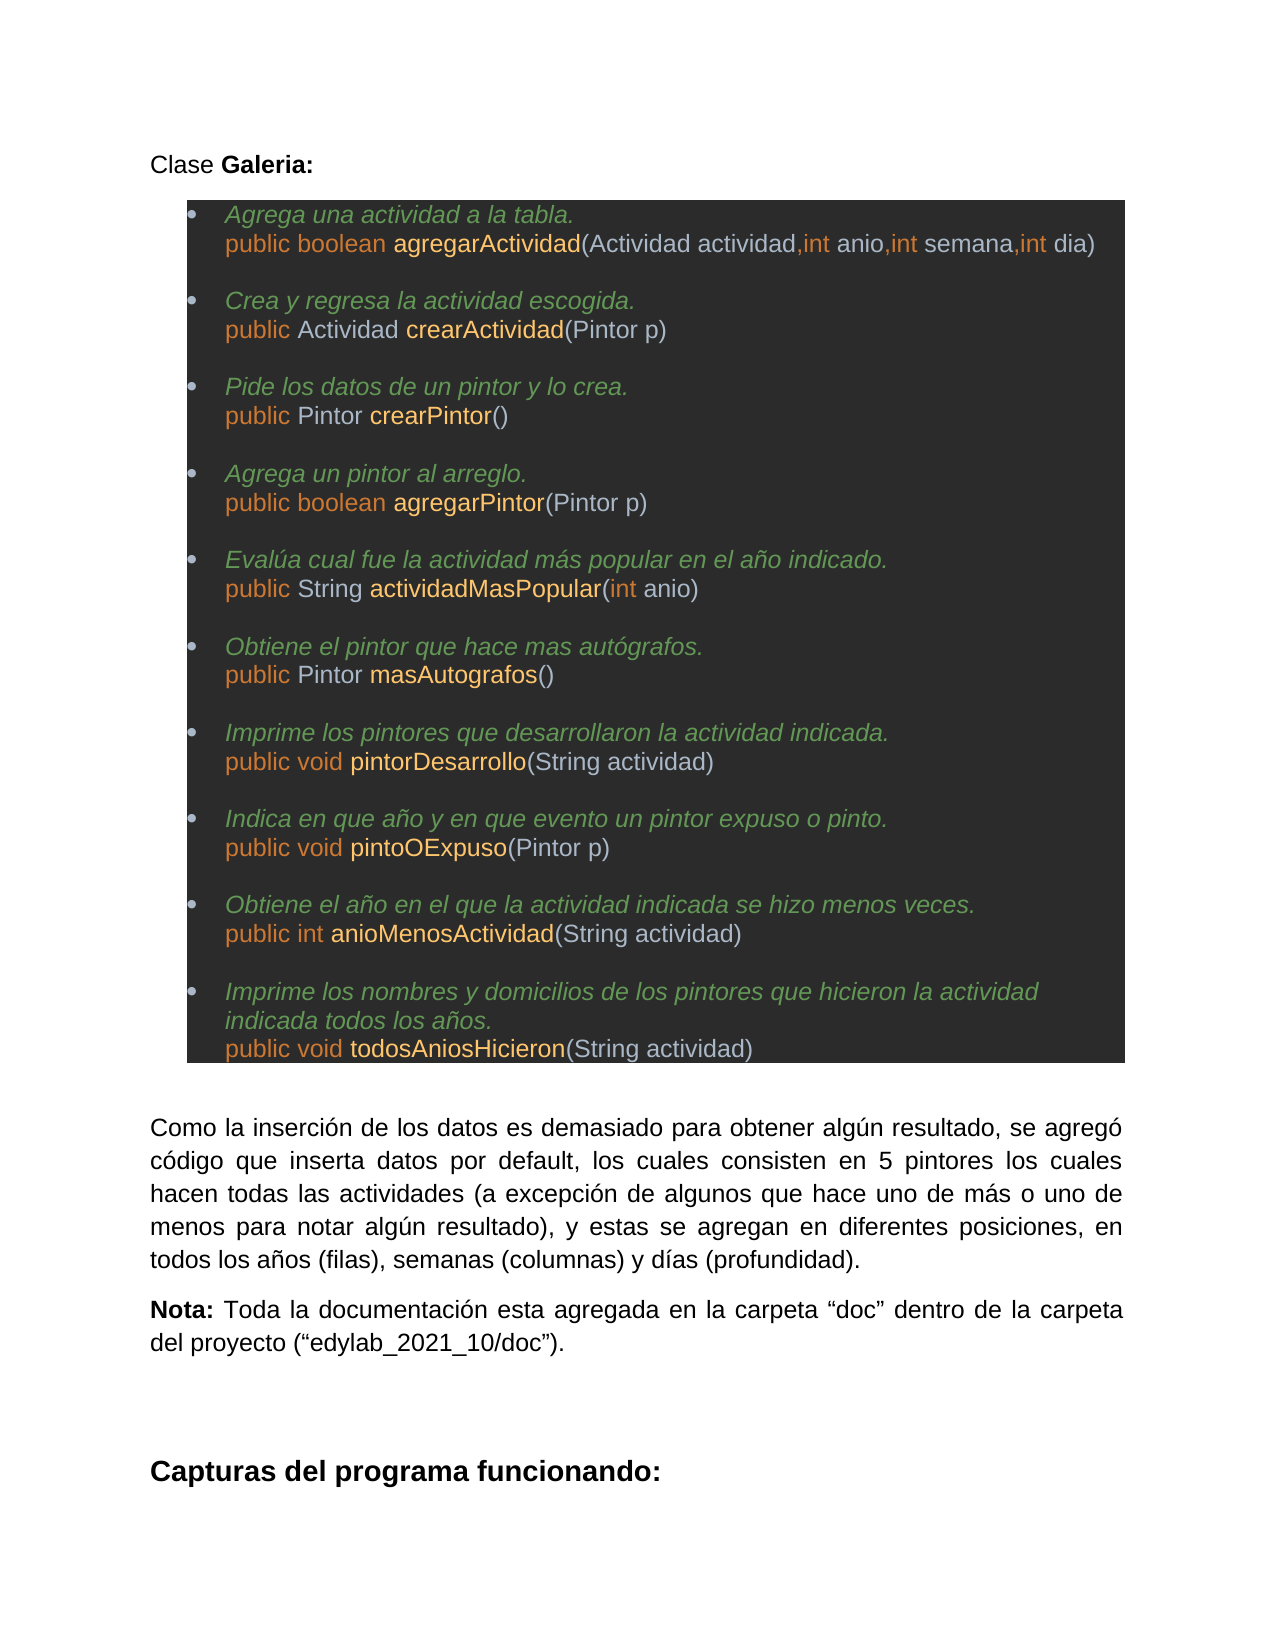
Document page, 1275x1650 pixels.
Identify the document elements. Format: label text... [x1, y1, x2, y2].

list Pide los datos de un pintor y lo crea. public Pintor crearPintor() [187, 372, 1125, 430]
text Clase Galeria: [150, 150, 1125, 179]
list Imprime los nombres y domicilios de los pintores que hicieron la actividad indicada todos los años. public void todosAniosHicieron(String actividad) [187, 977, 1125, 1063]
list Imprime los pintores que desarrollaron la actividad indicada. public void pintorDesarrollo(String actividad) [187, 718, 1125, 775]
text Capturas del programa funcionando: [150, 1454, 1125, 1488]
list Crea y regresa la actividad escogida. public Actividad crearActividad(Pintor p) [187, 286, 1125, 344]
list Indica en que año y en que evento un pintor expuso o pinto. public void pintoOExpuso(Pintor p) [187, 804, 1125, 862]
list Obtiene el pintor que hace mas autógrafos. public Pintor masAutografos() [187, 631, 1125, 689]
text Como la inserción de los datos es demasiado para obtener algún resultado, se agregó código que inserta datos por default, los cuales consisten en 5 pintores los cuales hacen todas las actividades (a excepción de algunos que hace uno de más o uno de menos para notar algún resultado), y estas se agregan en diferentes posiciones, en todos los años (filas), semanas (columnas) y días (profundidad). [150, 1113, 1125, 1274]
text Nota: Toda la documentación esta agregada en la carpeta “doc” dentro de la carpeta del proyecto (“edylab_2021_10/doc”). [150, 1295, 1125, 1356]
list Obtiene el año en el que la actividad indicada se hizo menos veces. public int anioMenosActividad(String actividad) [187, 891, 1125, 948]
list Agrega una actividad a la tabla. public boolean agregarActividad(Actividad actividad,int anio,int semana,int dia) [187, 200, 1125, 257]
list Evalúa cual fue la actividad más popular en el año indicado. public String actividadMasPopular(int anio) [187, 545, 1125, 603]
list Agrega un pintor al arreglo. public boolean agregarPintor(Pintor p) [187, 459, 1125, 516]
